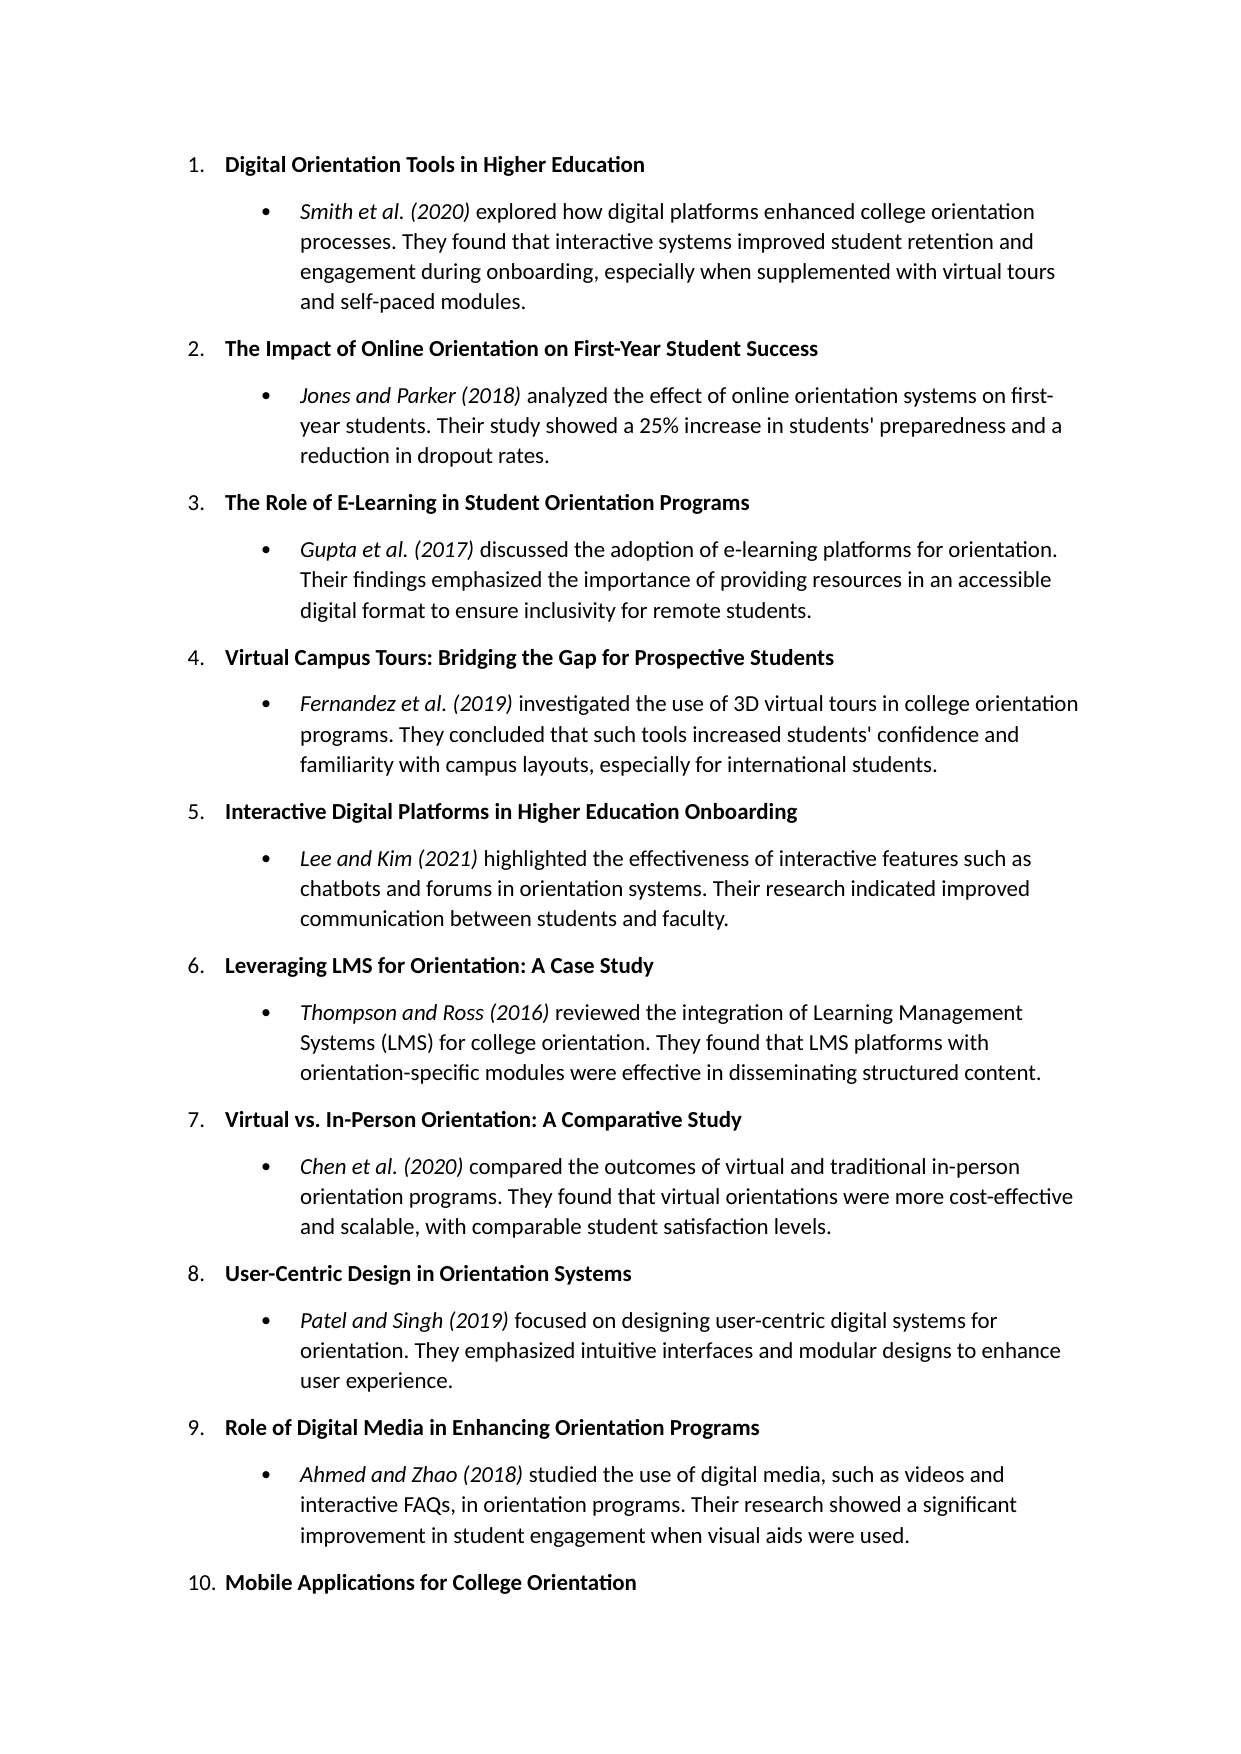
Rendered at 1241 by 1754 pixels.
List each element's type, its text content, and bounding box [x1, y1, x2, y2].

list Ahmed and Zhao (2018) studied the use of digital media, such as videos and interactive FAQs, in orientation programs. Their research showed a significant improvement in student engagement when visual aids were used. [262, 1460, 1090, 1549]
list The Impact of Online Orientation on First-Year Student Success [187, 334, 1090, 362]
list Virtual Campus Tours: Bridging the Gap for Prospective Students [187, 643, 1090, 671]
list Thompson and Ross (2016) reviewed the integration of Learning Management Systems (LMS) for college orientation. They found that LMS platforms with orientation-specific modules were effective in disseminating structured content. [262, 998, 1090, 1086]
list Chen et al. (2020) compared the outcomes of virtual and traditional in-person orientation programs. They found that virtual orientations were more cost-effective and scalable, with comparable student satisfaction levels. [262, 1152, 1090, 1241]
list Digital Orientation Tools in Higher Education [187, 150, 1090, 178]
list Smith et al. (2020) explored how digital platforms enhanced college orientation processes. They found that interactive systems improved student retention and engagement during onboarding, especially when supplemented with virtual tours and self-paced modules. [262, 197, 1090, 316]
list Virtual vs. In-Person Orientation: A Comparative Study [187, 1105, 1090, 1133]
list Patel and Singh (2019) focused on designing user-centric digital systems for orientation. They emphasized intuitive interfaces and modular designs to enhance user experience. [262, 1306, 1090, 1395]
list Jones and Parker (2018) analyzed the effect of online orientation systems on first-year students. Their study showed a 25% increase in students' preparedness and a reduction in dropout rates. [262, 381, 1090, 470]
list The Role of E-Learning in Student Orientation Programs [187, 488, 1090, 517]
list Interactive Digital Platforms in Higher Education Onboarding [187, 797, 1090, 825]
list Lee and Kim (2021) highlighted the effectiveness of interactive features such as chatbots and forums in orientation systems. Their research indicated improved communication between students and faculty. [262, 844, 1090, 932]
list Leveraging LMS for Orientation: A Case Study [187, 951, 1090, 979]
list User-Centric Design in Orientation Systems [187, 1259, 1090, 1287]
list Mobile Applications for College Orientation [187, 1568, 1090, 1596]
list Fernandez et al. (2019) investigated the use of 3D virtual tours in college orientation programs. They concluded that such tools increased students' confidence and familiarity with campus layouts, especially for international students. [262, 689, 1090, 778]
list Role of Digital Media in Enhancing Orientation Programs [187, 1413, 1090, 1442]
list Gupta et al. (2017) discussed the adoption of e-learning platforms for orientation. Their findings emphasized the importance of providing resources in an accessible digital format to ensure inclusivity for remote students. [262, 535, 1090, 624]
